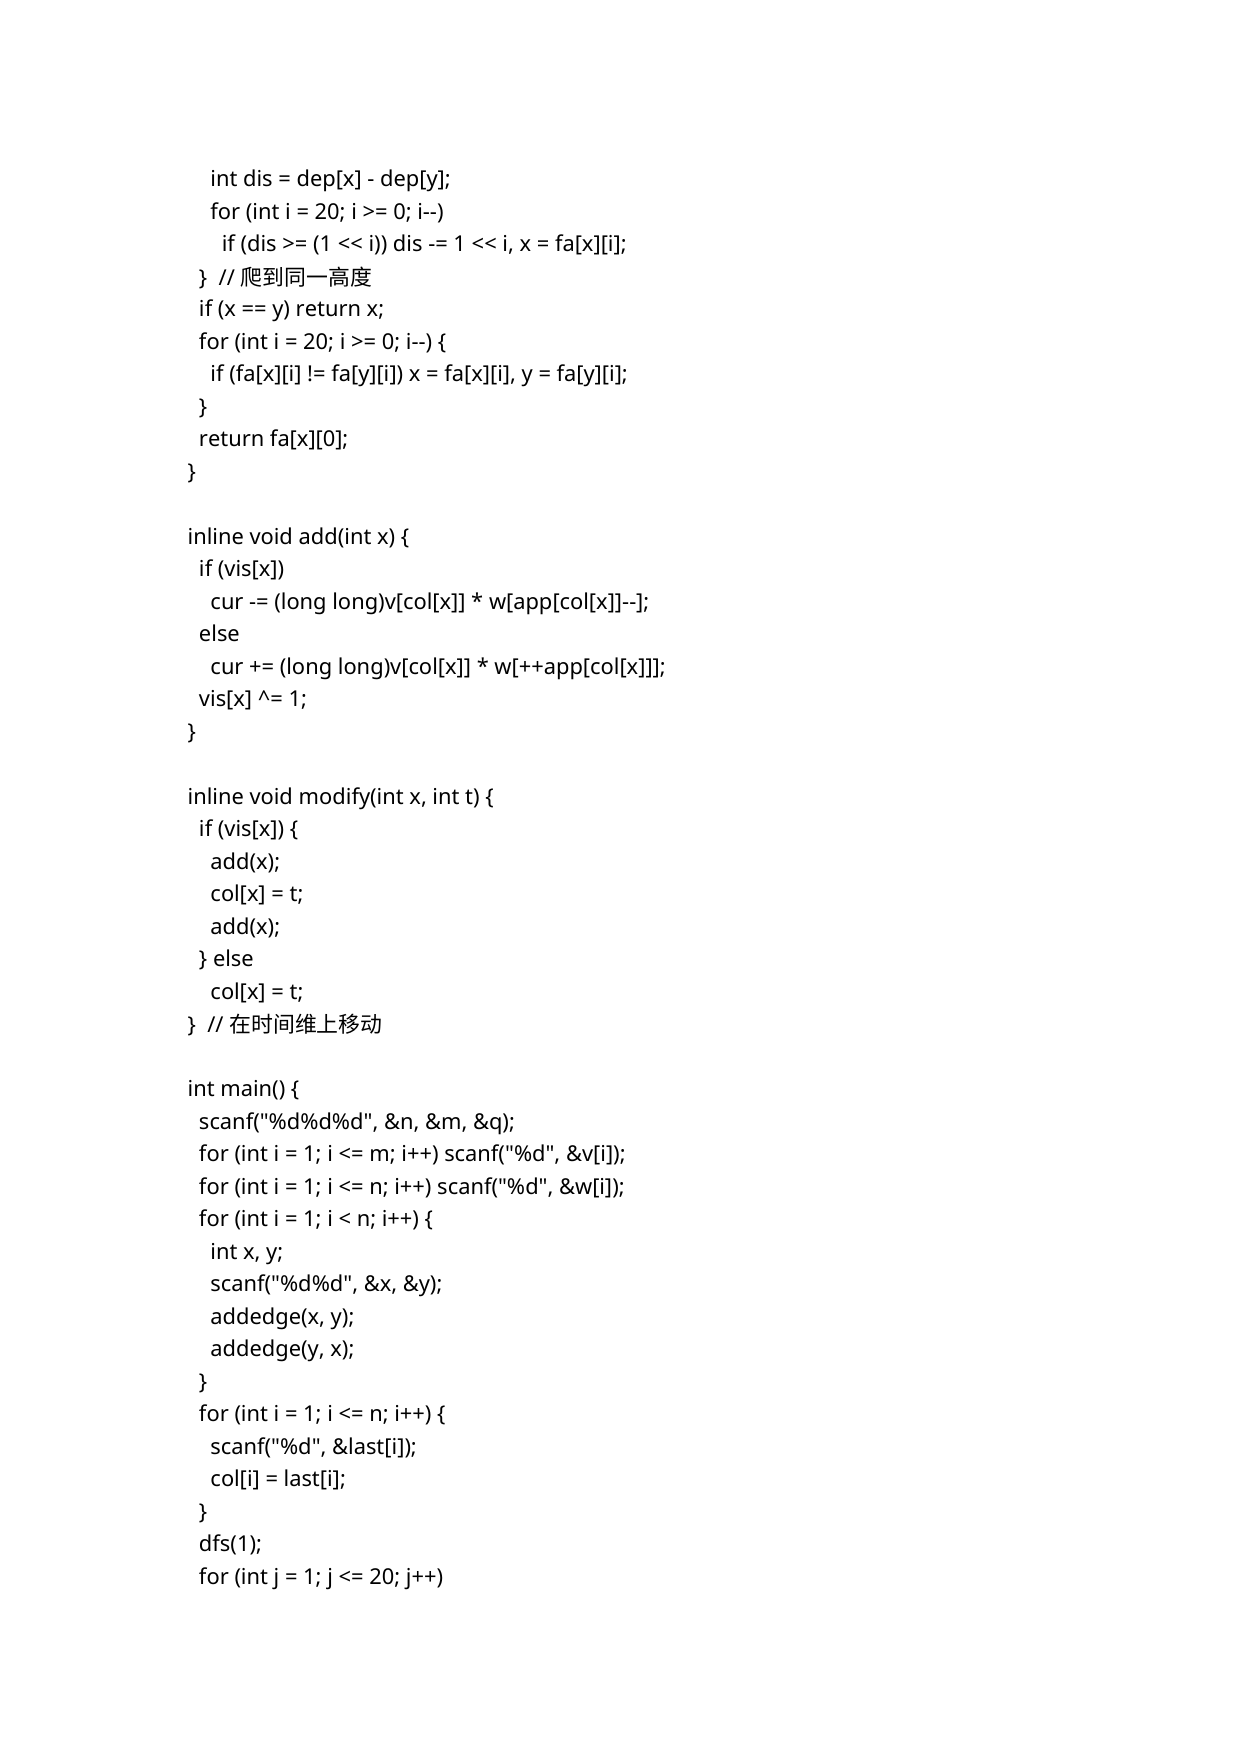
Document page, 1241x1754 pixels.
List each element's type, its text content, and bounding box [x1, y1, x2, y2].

text cur -= (long long)v[col[x]] * w[app[col[x]]--]; [187, 584, 1053, 617]
text } [187, 389, 1053, 422]
text for (int i = 1; i <= n; i++) scanf("%d", &w[i]); [187, 1169, 1053, 1202]
text int x, y; [187, 1234, 1053, 1267]
text inline void modify(int x, int t) { [187, 779, 1053, 812]
text } [187, 714, 1053, 747]
text add(x); [187, 844, 1053, 877]
text col[x] = t; [187, 974, 1053, 1007]
text if (x == y) return x; [187, 292, 1053, 324]
text else [187, 617, 1053, 649]
text scanf("%d", &last[i]); [187, 1429, 1053, 1462]
text for (int i = 1; i < n; i++) { [187, 1202, 1053, 1234]
text add(x); [187, 909, 1053, 942]
text col[i] = last[i]; [187, 1462, 1053, 1494]
text vis[x] ^= 1; [187, 682, 1053, 714]
text } [187, 1494, 1053, 1527]
text addedge(x, y); [187, 1299, 1053, 1332]
text for (int i = 1; i <= n; i++) { [187, 1397, 1053, 1429]
text int main() { [187, 1072, 1053, 1104]
text } // 在时间维上移动 [187, 1007, 1053, 1039]
text for (int i = 20; i >= 0; i--) { [187, 324, 1053, 357]
text } [187, 454, 1053, 487]
text if (dis >= (1 << i)) dis -= 1 << i, x = fa[x][i]; [187, 227, 1053, 259]
text } // 爬到同一高度 [187, 259, 1053, 292]
text scanf("%d%d%d", &n, &m, &q); [187, 1104, 1053, 1137]
text int dis = dep[x] - dep[y]; [187, 162, 1053, 194]
text } [187, 1364, 1053, 1397]
text for (int i = 20; i >= 0; i--) [187, 194, 1053, 227]
text scanf("%d%d", &x, &y); [187, 1267, 1053, 1299]
text inline void add(int x) { [187, 519, 1053, 552]
text dfs(1); [187, 1527, 1053, 1559]
text addedge(y, x); [187, 1332, 1053, 1364]
text if (fa[x][i] != fa[y][i]) x = fa[x][i], y = fa[y][i]; [187, 357, 1053, 389]
text if (vis[x]) { [187, 812, 1053, 844]
text cur += (long long)v[col[x]] * w[++app[col[x]]]; [187, 649, 1053, 682]
text for (int j = 1; j <= 20; j++) [187, 1559, 1053, 1592]
text return fa[x][0]; [187, 422, 1053, 454]
text for (int i = 1; i <= m; i++) scanf("%d", &v[i]); [187, 1137, 1053, 1169]
text if (vis[x]) [187, 552, 1053, 584]
text col[x] = t; [187, 877, 1053, 909]
text } else [187, 942, 1053, 974]
